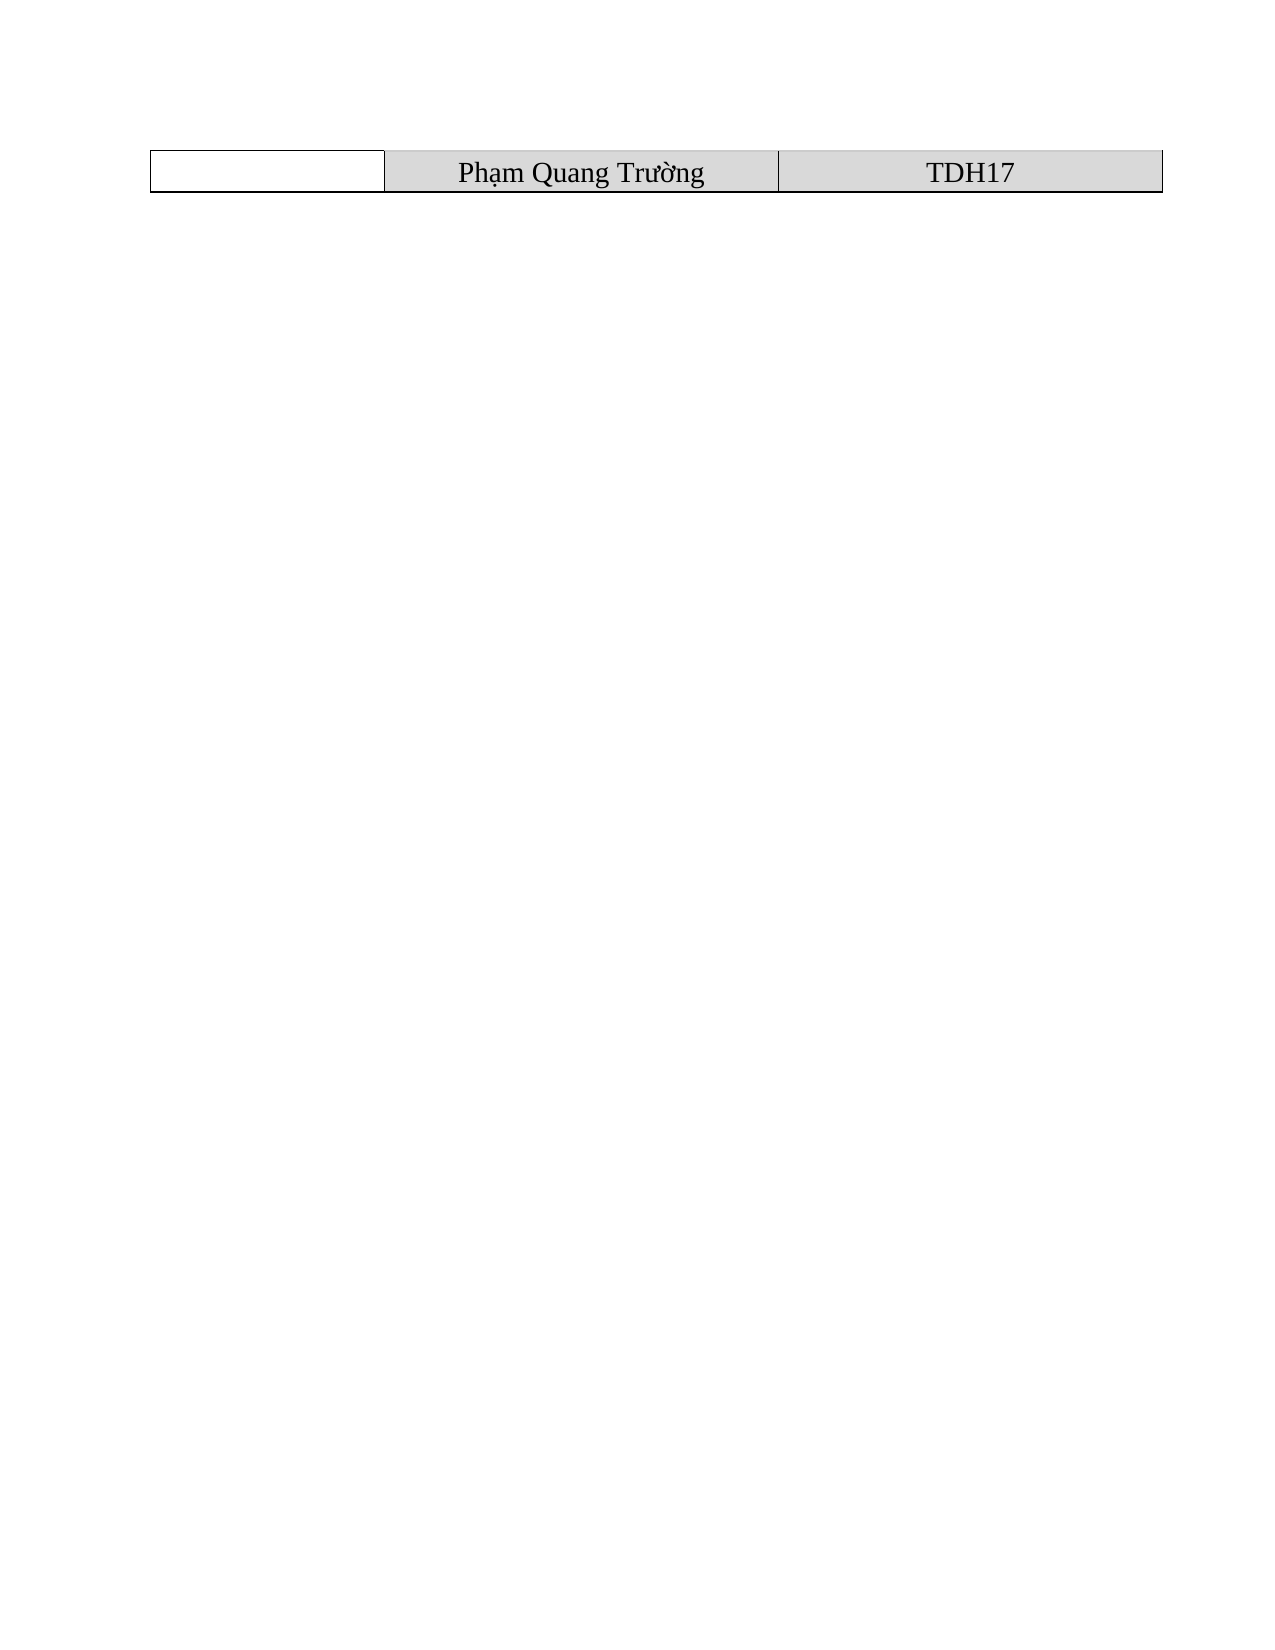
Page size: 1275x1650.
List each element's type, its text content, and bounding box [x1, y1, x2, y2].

table_cell [151, 151, 384, 191]
table_cell Phạm Quang Trường [385, 152, 778, 191]
table_cell TDH17 [779, 152, 1162, 191]
